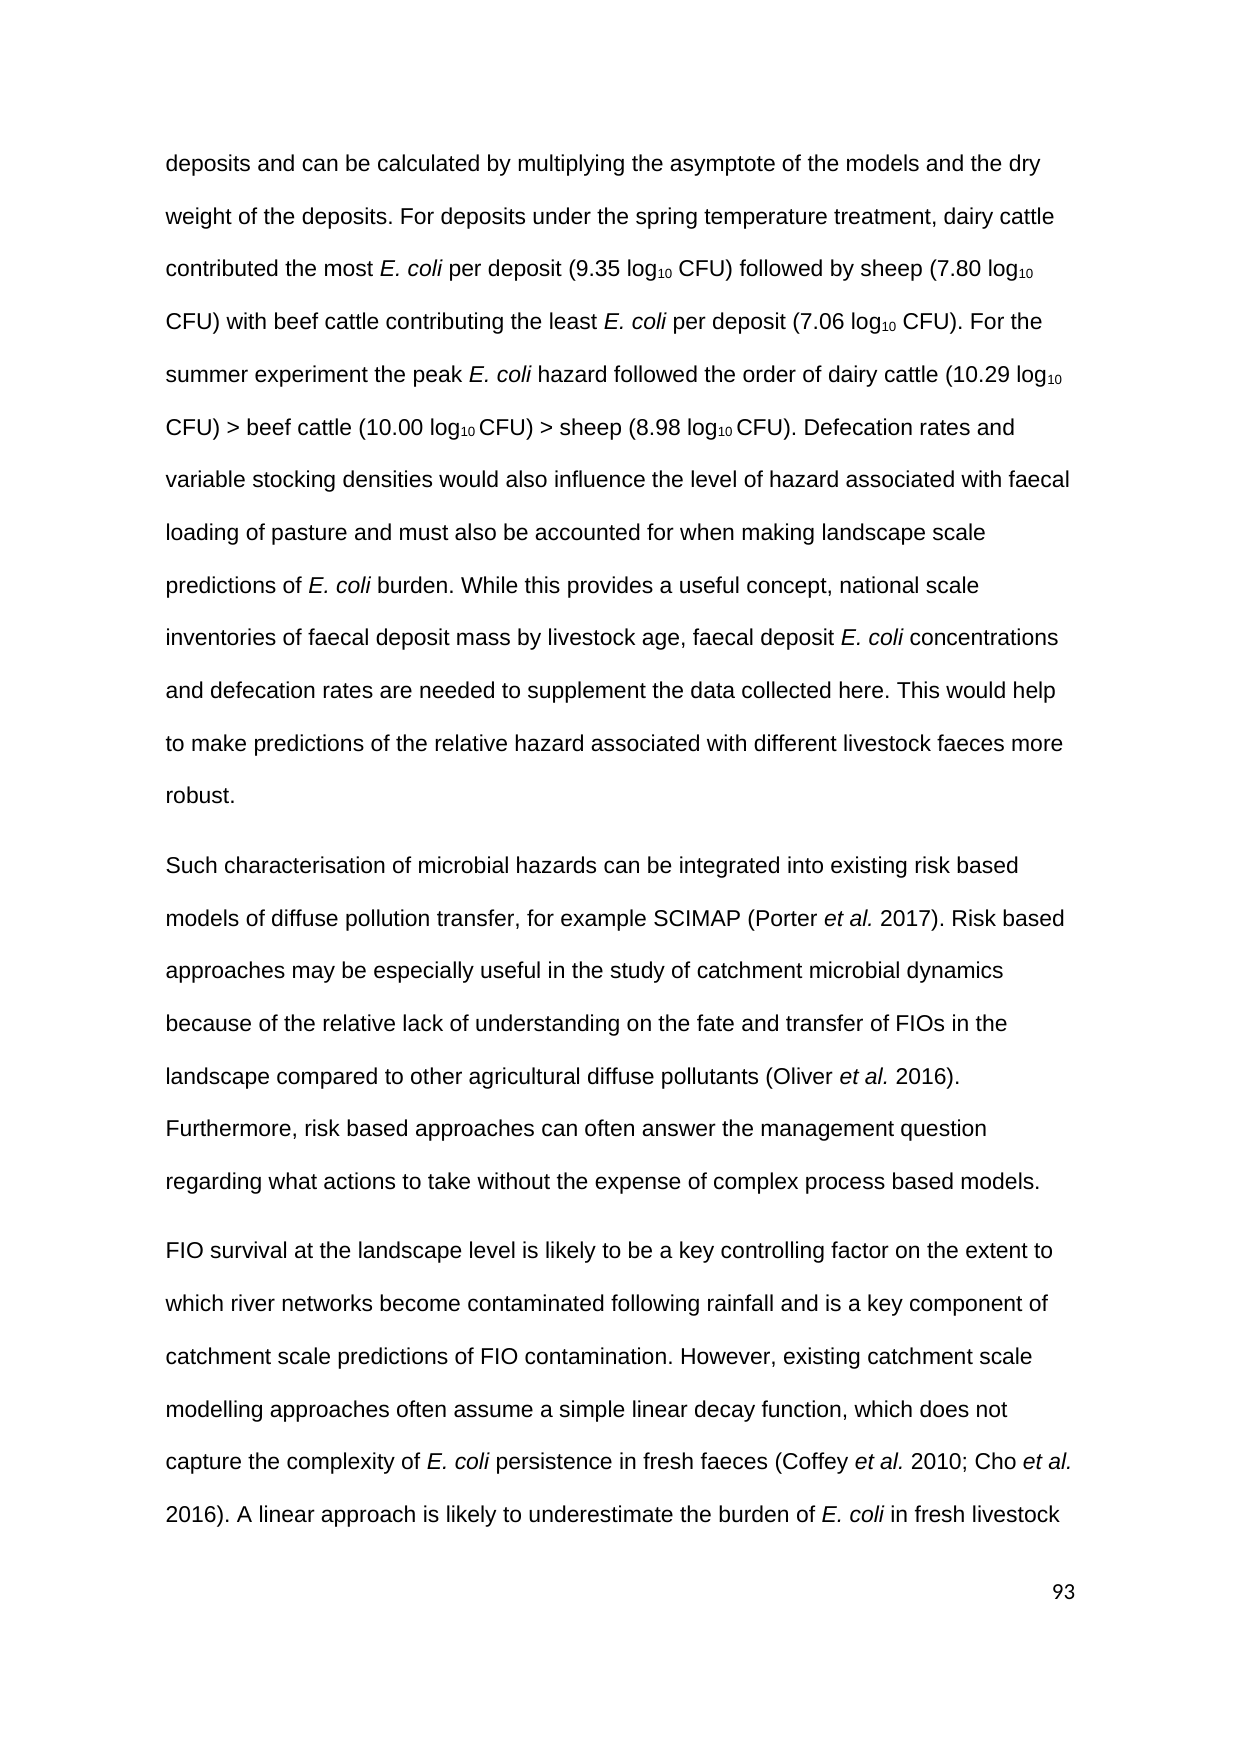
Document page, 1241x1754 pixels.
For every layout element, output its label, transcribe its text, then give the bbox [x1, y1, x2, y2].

text Such characterisation of microbial hazards can be integrated into existing risk based models of diffuse pollution transfer, for example SCIMAP (Porter et al. 2017). Risk based approaches may be especially useful in the study of catchment microbial dynamics because of the relative lack of understanding on the fate and transfer of FIOs in the landscape compared to other agricultural diffuse pollutants (Oliver et al. 2016). Furthermore, risk based approaches can often answer the management question regarding what actions to take without the expense of complex process based models. [165, 852, 1075, 1194]
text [165, 150, 1075, 809]
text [165, 1237, 1075, 1527]
